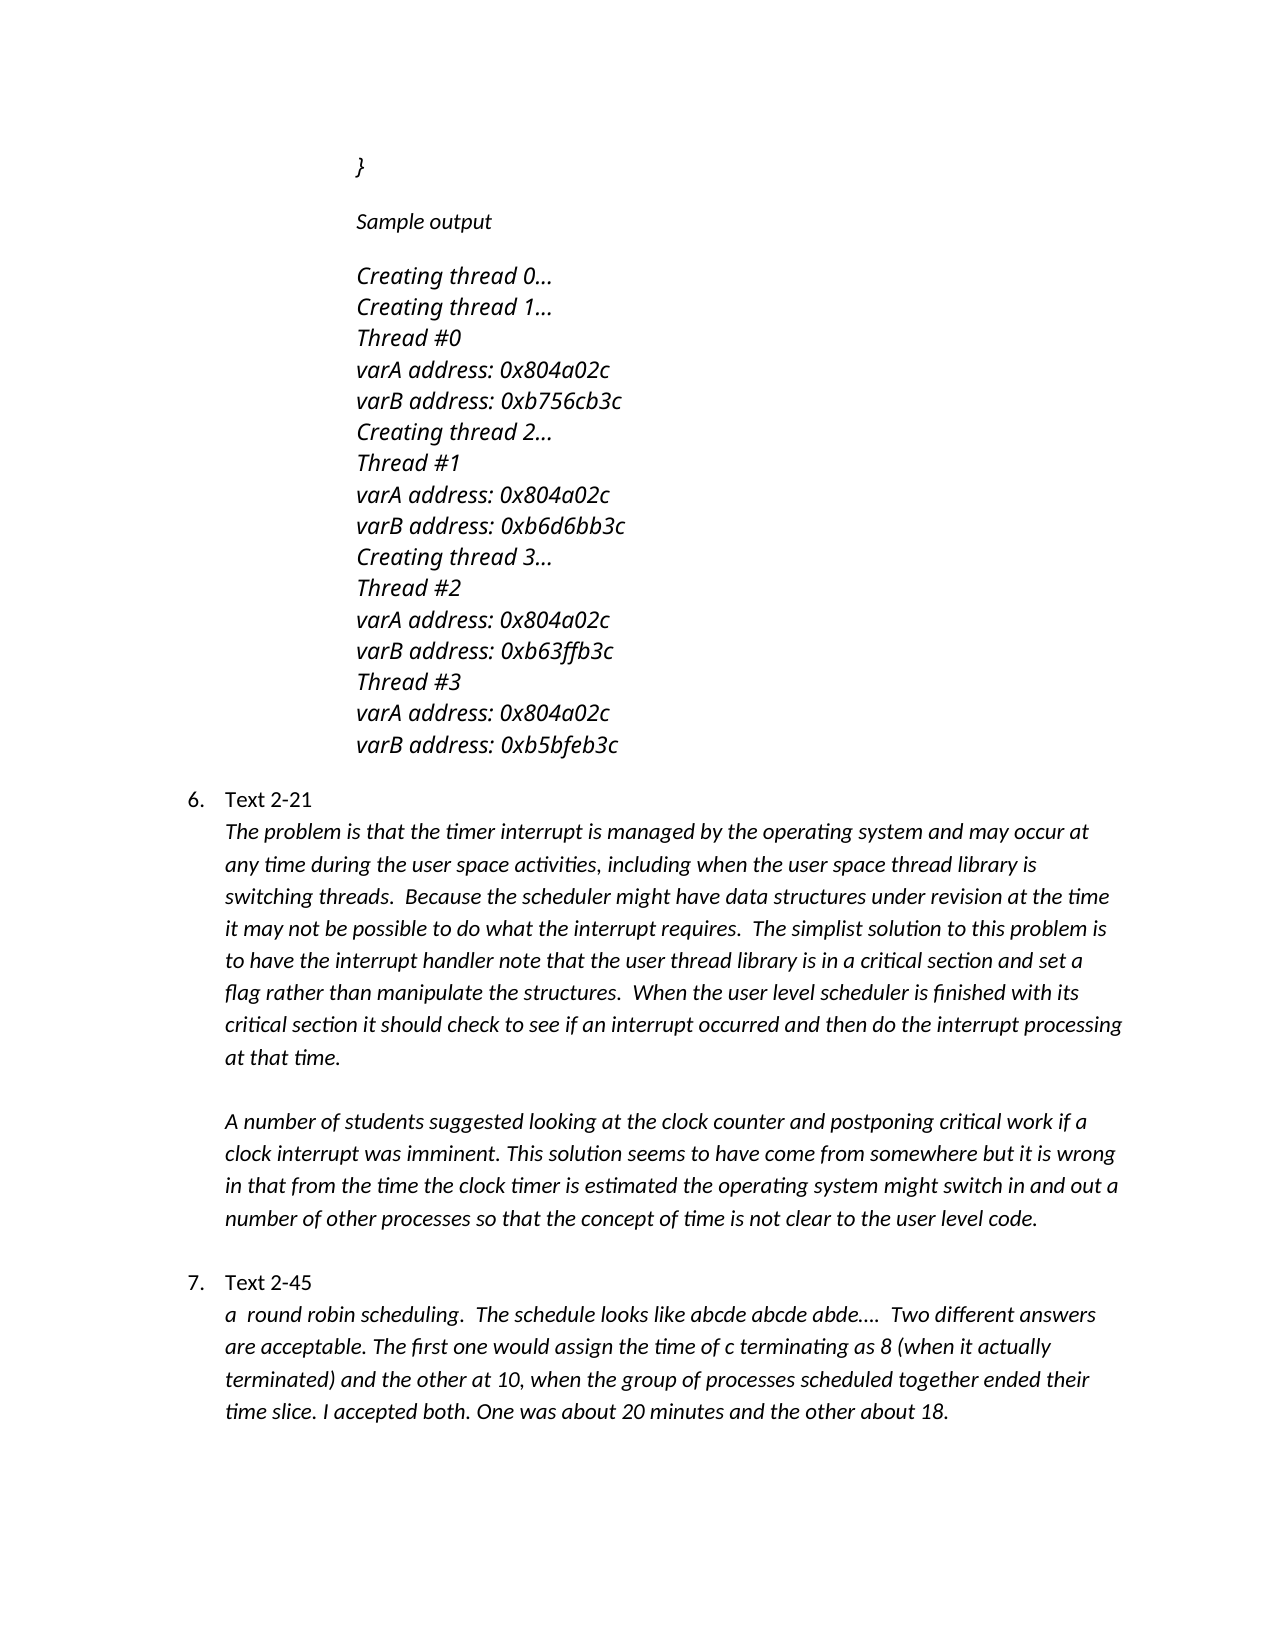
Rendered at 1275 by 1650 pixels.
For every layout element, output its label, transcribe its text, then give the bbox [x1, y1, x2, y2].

text Thread #3 [150, 666, 1125, 697]
text Sample output [150, 207, 1125, 235]
list A number of students suggested looking at the clock counter and postponing critical work if a clock interrupt was imminent. This solution seems to have come from somewhere but it is wrong in that from the time the clock timer is estimated the operating system might switch in and out a number of other processes so that the concept of time is not clear to the user level code. [225, 1107, 1125, 1232]
text varB address: 0xb6d6bb3c [150, 510, 1125, 541]
list Text 2-21 [187, 785, 1125, 813]
text varB address: 0xb63ffb3c [150, 635, 1125, 666]
text Thread #0 [150, 322, 1125, 353]
text Creating thread 2... [150, 416, 1125, 447]
text varB address: 0xb5bfeb3c [150, 728, 1125, 760]
text Thread #1 [150, 447, 1125, 478]
list The problem is that the timer interrupt is managed by the operating system and may occur at any time during the user space activities, including when the user space thread library is switching threads. Because the scheduler might have data structures under revision at the time it may not be possible to do what the interrupt requires. The simplist solution to this problem is to have the interrupt handler note that the user thread library is in a critical section and set a flag rather than manipulate the structures. When the user level scheduler is finished with its critical section it should check to see if an interrupt occurred and then do the interrupt processing at that time. [225, 817, 1125, 1071]
text Creating thread 0... [150, 260, 1125, 291]
text Creating thread 3... [150, 541, 1125, 572]
text varA address: 0x804a02c [150, 603, 1125, 635]
text varB address: 0xb756cb3c [150, 385, 1125, 416]
text Creating thread 1... [150, 291, 1125, 322]
text varA address: 0x804a02c [150, 697, 1125, 728]
list a round robin scheduling. The schedule looks like abcde abcde abde…. Two different answers are acceptable. The first one would assign the time of c terminating as 8 (when it actually terminated) and the other at 10, when the group of processes scheduled together ended their time slice. I accepted both. One was about 20 minutes and the other about 18. [225, 1300, 1125, 1425]
text varA address: 0x804a02c [150, 478, 1125, 510]
text } [150, 150, 1125, 181]
text Thread #2 [150, 572, 1125, 603]
text varA address: 0x804a02c [150, 353, 1125, 385]
list Text 2-45 [187, 1268, 1125, 1296]
